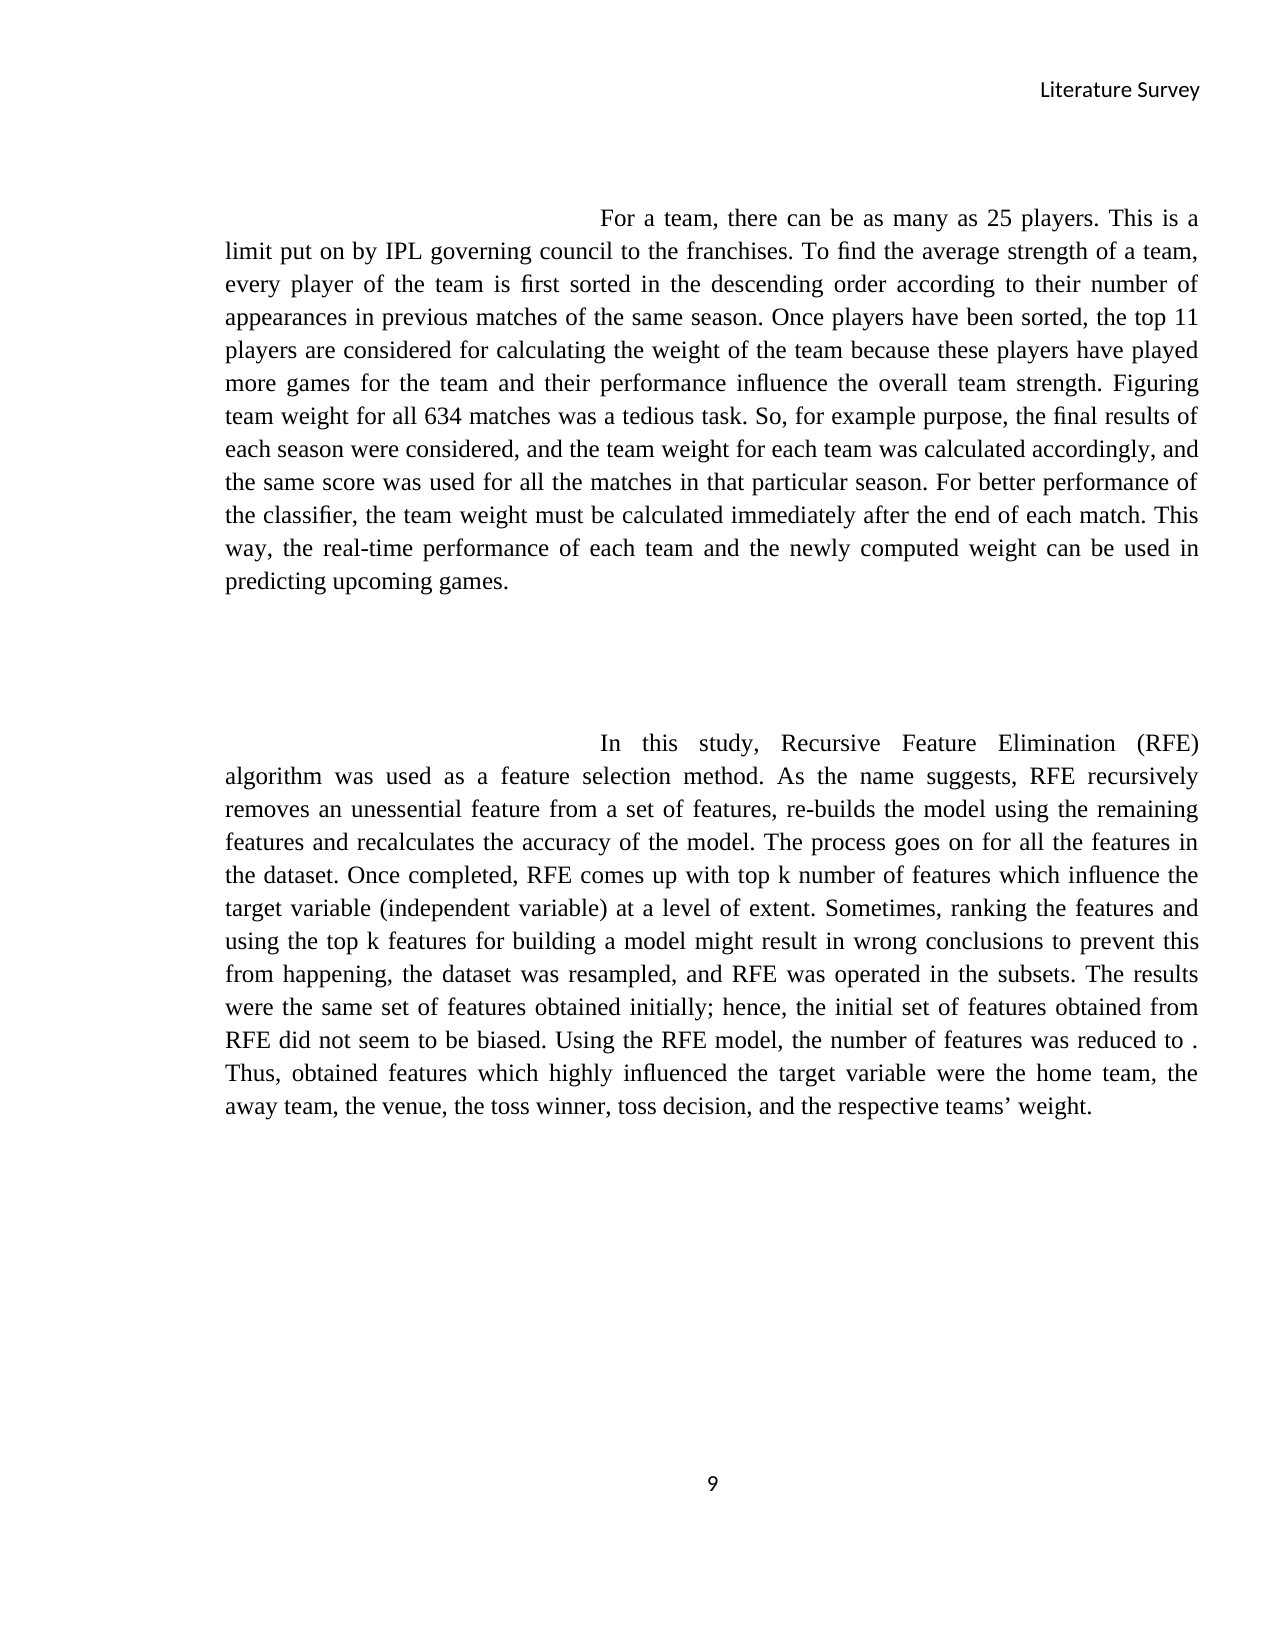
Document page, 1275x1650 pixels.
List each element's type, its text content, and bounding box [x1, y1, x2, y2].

text For a team, there can be as many as 25 players. This is a limit put on by IPL governing council to the franchises. To ﬁnd the average strength of a team, every player of the team is ﬁrst sorted in the descending order according to their number of appearances in previous matches of the same season. Once players have been sorted, the top 11 players are considered for calculating the weight of the team because these players have played more games for the team and their performance inﬂuence the overall team strength. Figuring team weight for all 634 matches was a tedious task. So, for example purpose, the ﬁnal results of each season were considered, and the team weight for each team was calculated accordingly, and the same score was used for all the matches in that particular season. For better performance of the classiﬁer, the team weight must be calculated immediately after the end of each match. This way, the real-time performance of each team and the newly computed weight can be used in predicting upcoming games. [225, 203, 1200, 595]
text In this study, Recursive Feature Elimination (RFE) algorithm was used as a feature selection method. As the name suggests, RFE recursively removes an unessential feature from a set of features, re-builds the model using the remaining features and recalculates the accuracy of the model. The process goes on for all the features in the dataset. Once completed, RFE comes up with top k number of features which inﬂuence the target variable (independent variable) at a level of extent. Sometimes, ranking the features and using the top k features for building a model might result in wrong conclusions to prevent this from happening, the dataset was resampled, and RFE was operated in the subsets. The results were the same set of features obtained initially; hence, the initial set of features obtained from RFE did not seem to be biased. Using the RFE model, the number of features was reduced to . Thus, obtained features which highly inﬂuenced the target variable were the home team, the away team, the venue, the toss winner, toss decision, and the respective teams’ weight. [225, 728, 1200, 1120]
